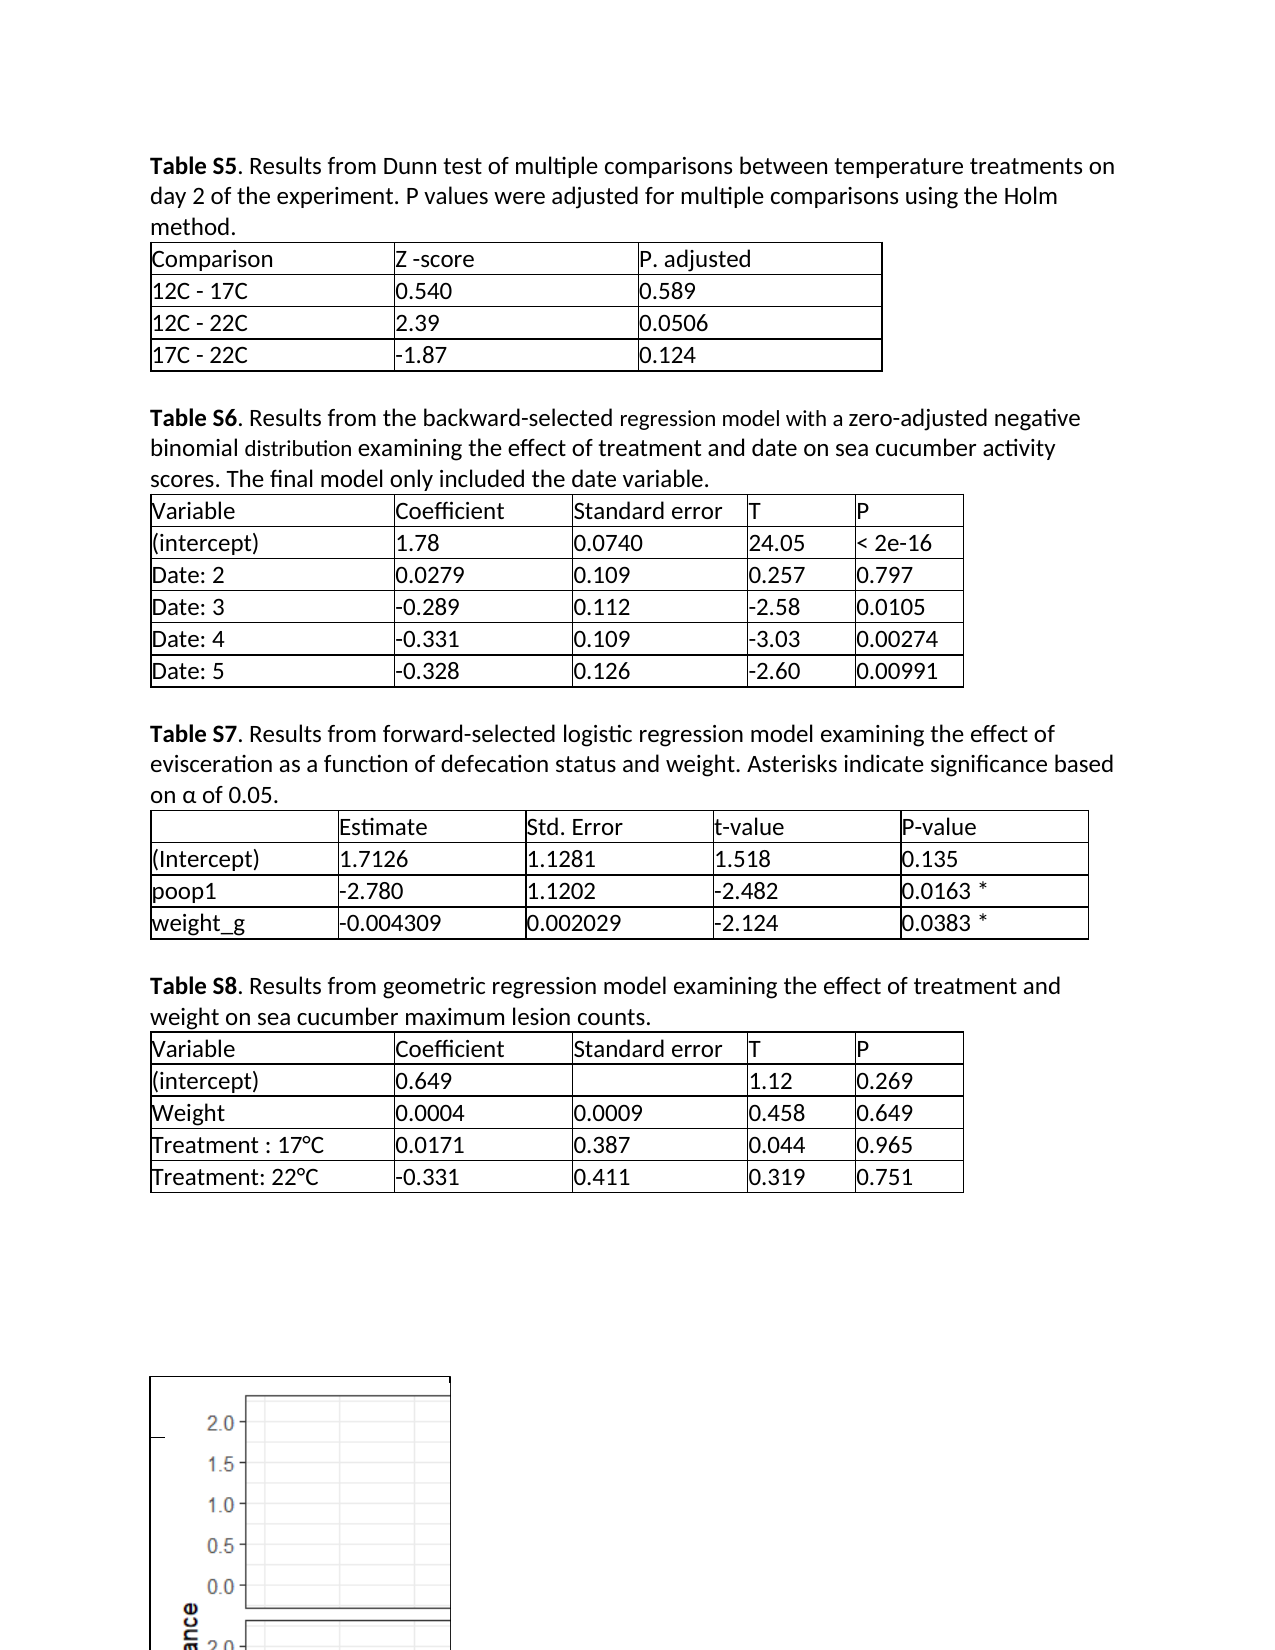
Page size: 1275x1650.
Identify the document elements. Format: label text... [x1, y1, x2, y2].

table_cell [573, 1065, 747, 1095]
table_cell 0.0383 * [902, 908, 1088, 938]
table_cell 0.109 [573, 559, 747, 590]
table_cell -0.328 [395, 656, 572, 686]
table_cell Treatment: 22°C [152, 1161, 394, 1192]
table_cell weight_g [152, 908, 338, 938]
table_cell -0.004309 [339, 908, 525, 938]
table_cell 0.0506 [639, 307, 881, 338]
table_cell 0.0740 [573, 527, 747, 558]
table_cell 1.1281 [527, 843, 713, 874]
table_cell 0.135 [902, 843, 1088, 874]
table_header t-value [714, 811, 900, 842]
table_cell -2.124 [714, 908, 900, 938]
table_cell Date: 5 [152, 656, 394, 686]
text Table S8. Results from geometric regression model examining the effect of treatment and weight on sea cucumber maximum lesion counts. [150, 970, 1125, 1031]
table_cell (Intercept) [152, 843, 338, 874]
table_header Z -score [395, 243, 638, 274]
table_cell 0.319 [748, 1161, 855, 1192]
table_cell 1.518 [714, 843, 900, 874]
table_header P [856, 1033, 963, 1063]
table_header Variable [152, 1033, 394, 1063]
table_cell (intercept) [152, 1065, 394, 1095]
table_header Variable [152, 495, 394, 526]
table_cell 1.7126 [339, 843, 525, 874]
table_cell 0.126 [573, 656, 747, 686]
table_cell 0.0163 * [902, 876, 1088, 906]
table_cell Date: 2 [152, 559, 394, 590]
table_cell 0.589 [639, 275, 881, 306]
table_cell 0.002029 [527, 908, 713, 938]
picture [165, 1383, 451, 1650]
table_cell -0.331 [395, 623, 572, 654]
table_cell 0.269 [856, 1065, 963, 1095]
table_header Std. Error [527, 811, 713, 842]
table_cell 0.0009 [573, 1097, 747, 1127]
table_header Comparison [152, 243, 394, 274]
table_cell 0.411 [573, 1161, 747, 1192]
table_cell 0.112 [573, 591, 747, 622]
table_cell 12C - 17C [152, 275, 394, 306]
table_cell 24.05 [748, 527, 855, 558]
table_cell 0.257 [748, 559, 855, 590]
table_cell 0.751 [856, 1161, 963, 1192]
table_cell 0.109 [573, 623, 747, 654]
table_cell 0.965 [856, 1129, 963, 1159]
table_cell 0.797 [856, 559, 963, 590]
table_cell poop1 [152, 876, 338, 906]
table_cell 0.649 [395, 1065, 572, 1095]
table_cell -1.87 [395, 340, 638, 370]
table_cell -2.780 [339, 876, 525, 906]
table_cell 0.0105 [856, 591, 963, 622]
table_cell Date: 4 [152, 623, 394, 654]
table_cell -0.331 [395, 1161, 572, 1192]
table_cell Treatment : 17°C [152, 1129, 394, 1159]
table_cell 0.124 [639, 340, 881, 370]
table_cell 0.387 [573, 1129, 747, 1159]
table_cell 1.1202 [527, 876, 713, 906]
table_header P [856, 495, 963, 526]
table_header Standard error [573, 495, 747, 526]
table_cell Date: 3 [152, 591, 394, 622]
table_header Estimate [339, 811, 525, 842]
table_cell 0.00991 [856, 656, 963, 686]
table_cell 2.39 [395, 307, 638, 338]
text Table S7. Results from forward-selected logistic regression model examining the effect of evisceration as a function of defecation status and weight. Asterisks indicate significance based on α of 0.05. [150, 718, 1125, 810]
table_cell 0.458 [748, 1097, 855, 1127]
table_cell -3.03 [748, 623, 855, 654]
table_cell 0.0171 [395, 1129, 572, 1159]
table_header P-value [902, 811, 1088, 842]
table_cell Weight [152, 1097, 394, 1127]
table_header P. adjusted [639, 243, 881, 274]
table_cell 0.649 [856, 1097, 963, 1127]
table_cell 0.540 [395, 275, 638, 306]
text Table S5. Results from Dunn test of multiple comparisons between temperature treatments on day 2 of the experiment. P values were adjusted for multiple comparisons using the Holm method. [150, 150, 1125, 242]
table_cell -0.289 [395, 591, 572, 622]
table_cell 0.00274 [856, 623, 963, 654]
table_cell -2.60 [748, 656, 855, 686]
table_header T [748, 1033, 855, 1063]
table_header [152, 811, 338, 842]
table_header Standard error [573, 1033, 747, 1063]
table_header Coefficient [395, 1033, 572, 1063]
table_cell 0.0279 [395, 559, 572, 590]
table_cell < 2e-16 [856, 527, 963, 558]
table_cell 12C - 22C [152, 307, 394, 338]
table_cell 17C - 22C [152, 340, 394, 370]
table_header T [748, 495, 855, 526]
table_cell -2.482 [714, 876, 900, 906]
table_cell 1.12 [748, 1065, 855, 1095]
table_cell 0.0004 [395, 1097, 572, 1127]
text Table S6. Results from the backward-selected regression model with a zero-adjusted negative binomial distribution examining the effect of treatment and date on sea cucumber activity scores. The final model only included the date variable. [150, 402, 1125, 493]
table_cell (intercept) [152, 527, 394, 558]
table_cell -2.58 [748, 591, 855, 622]
table_header Coefficient [395, 495, 572, 526]
table_cell 0.044 [748, 1129, 855, 1159]
table_cell 1.78 [395, 527, 572, 558]
